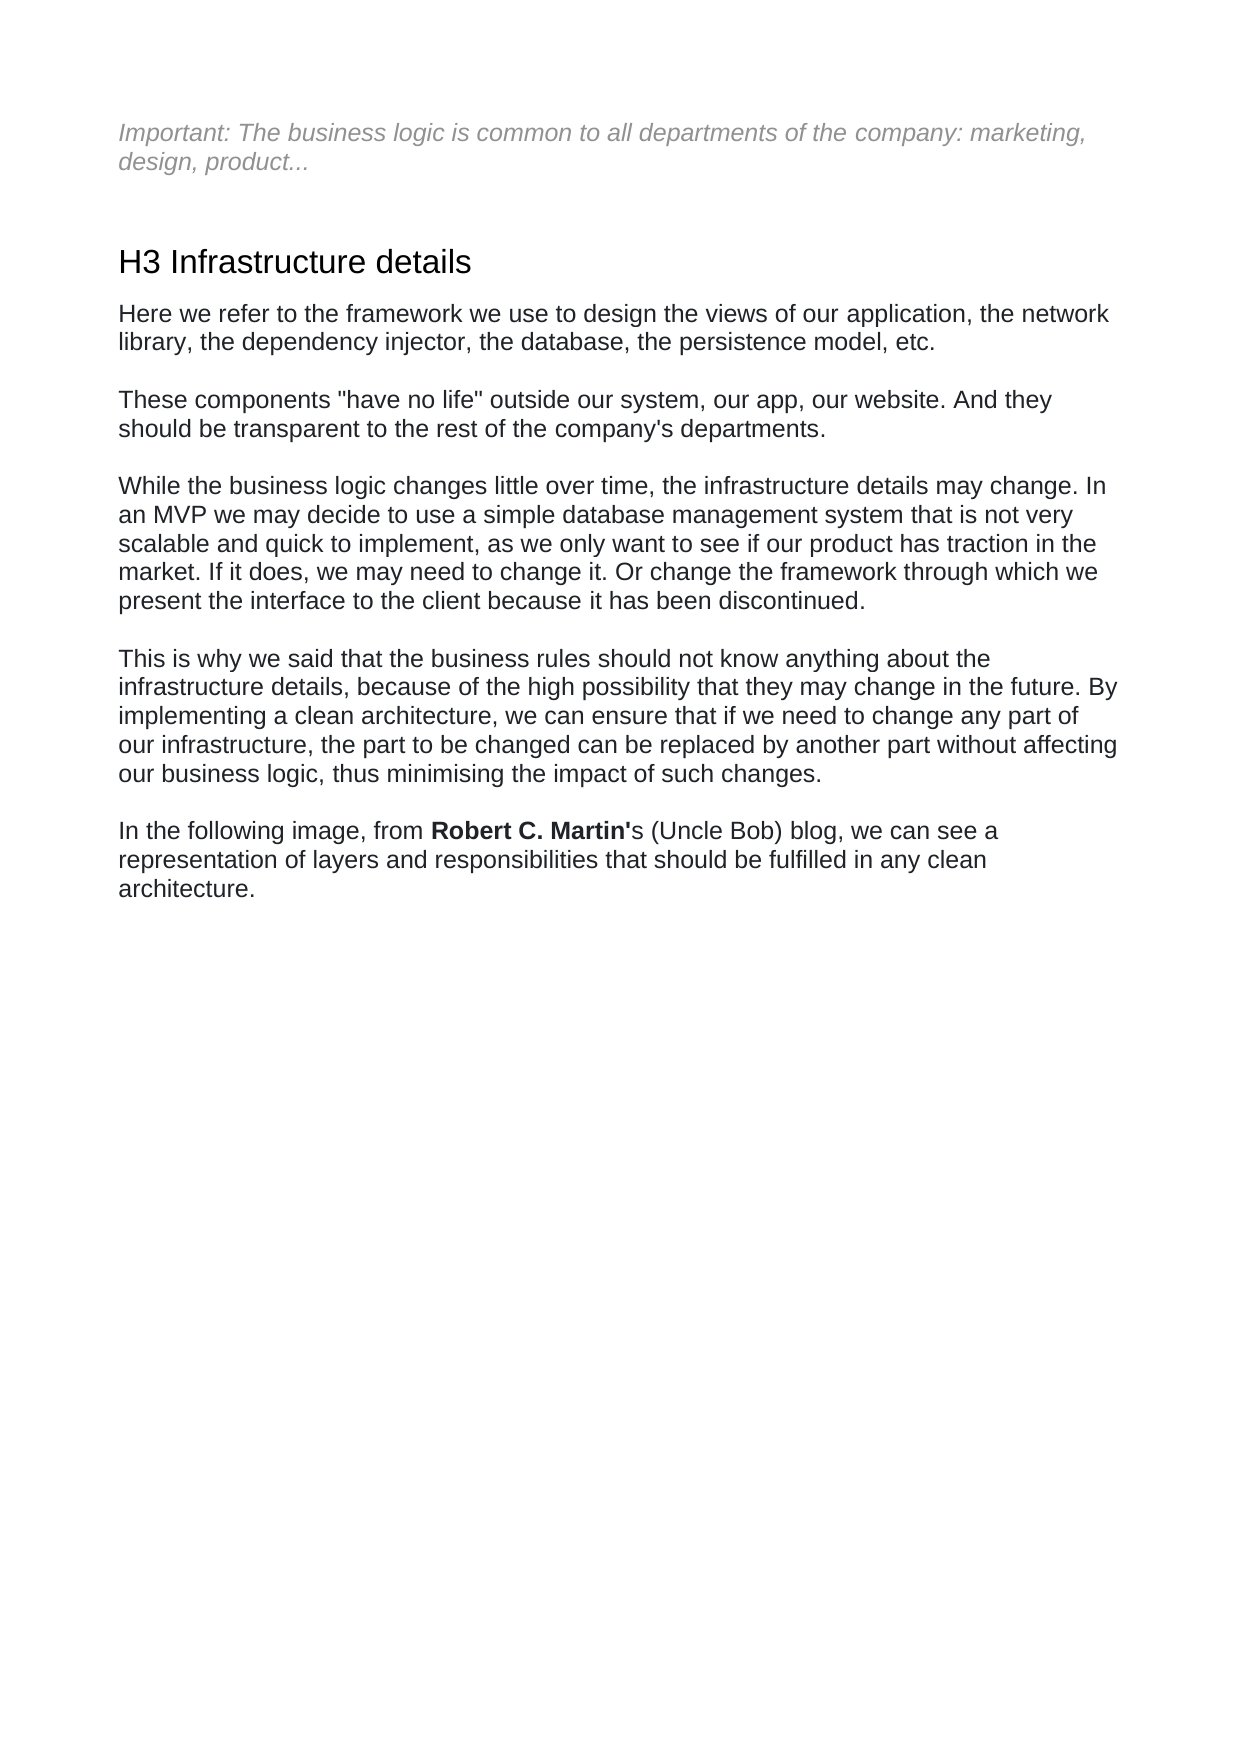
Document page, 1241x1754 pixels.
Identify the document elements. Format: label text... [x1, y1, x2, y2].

text These components "have no life" outside our system, our app, our website. And they should be transparent to the rest of the company's departments. [118, 385, 1122, 442]
text Important: The business logic is common to all departments of the company: marketing, design, product... [310, 118, 1122, 176]
text H3 Infrastructure details [118, 242, 1122, 280]
text While the business logic changes little over time, the infrastructure details may change. In an MVP we may decide to use a simple database management system that is not very scalable and quick to implement, as we only want to see if our product has traction in the market. If it does, we may need to change it. Or change the framework through which we present the interface to the client because it has been discontinued. This is why we said that the business rules should not know anything about the infrastructure details, because of the high possibility that they may change in the future. By implementing a clean architecture, we can ensure that if we need to change any part of our infrastructure, the part to be changed can be replaced by another part without affecting our business logic, thus minimising the impact of such changes. [118, 471, 1122, 787]
text Here we refer to the framework we use to design the views of our application, the network library, the dependency injector, the database, the persistence model, etc. [118, 298, 1122, 356]
text In the following image, from Robert C. Martin's (Uncle Bob) blog, we can see a representation of layers and responsibilities that should be fulfilled in any clean architecture. [118, 816, 1122, 902]
